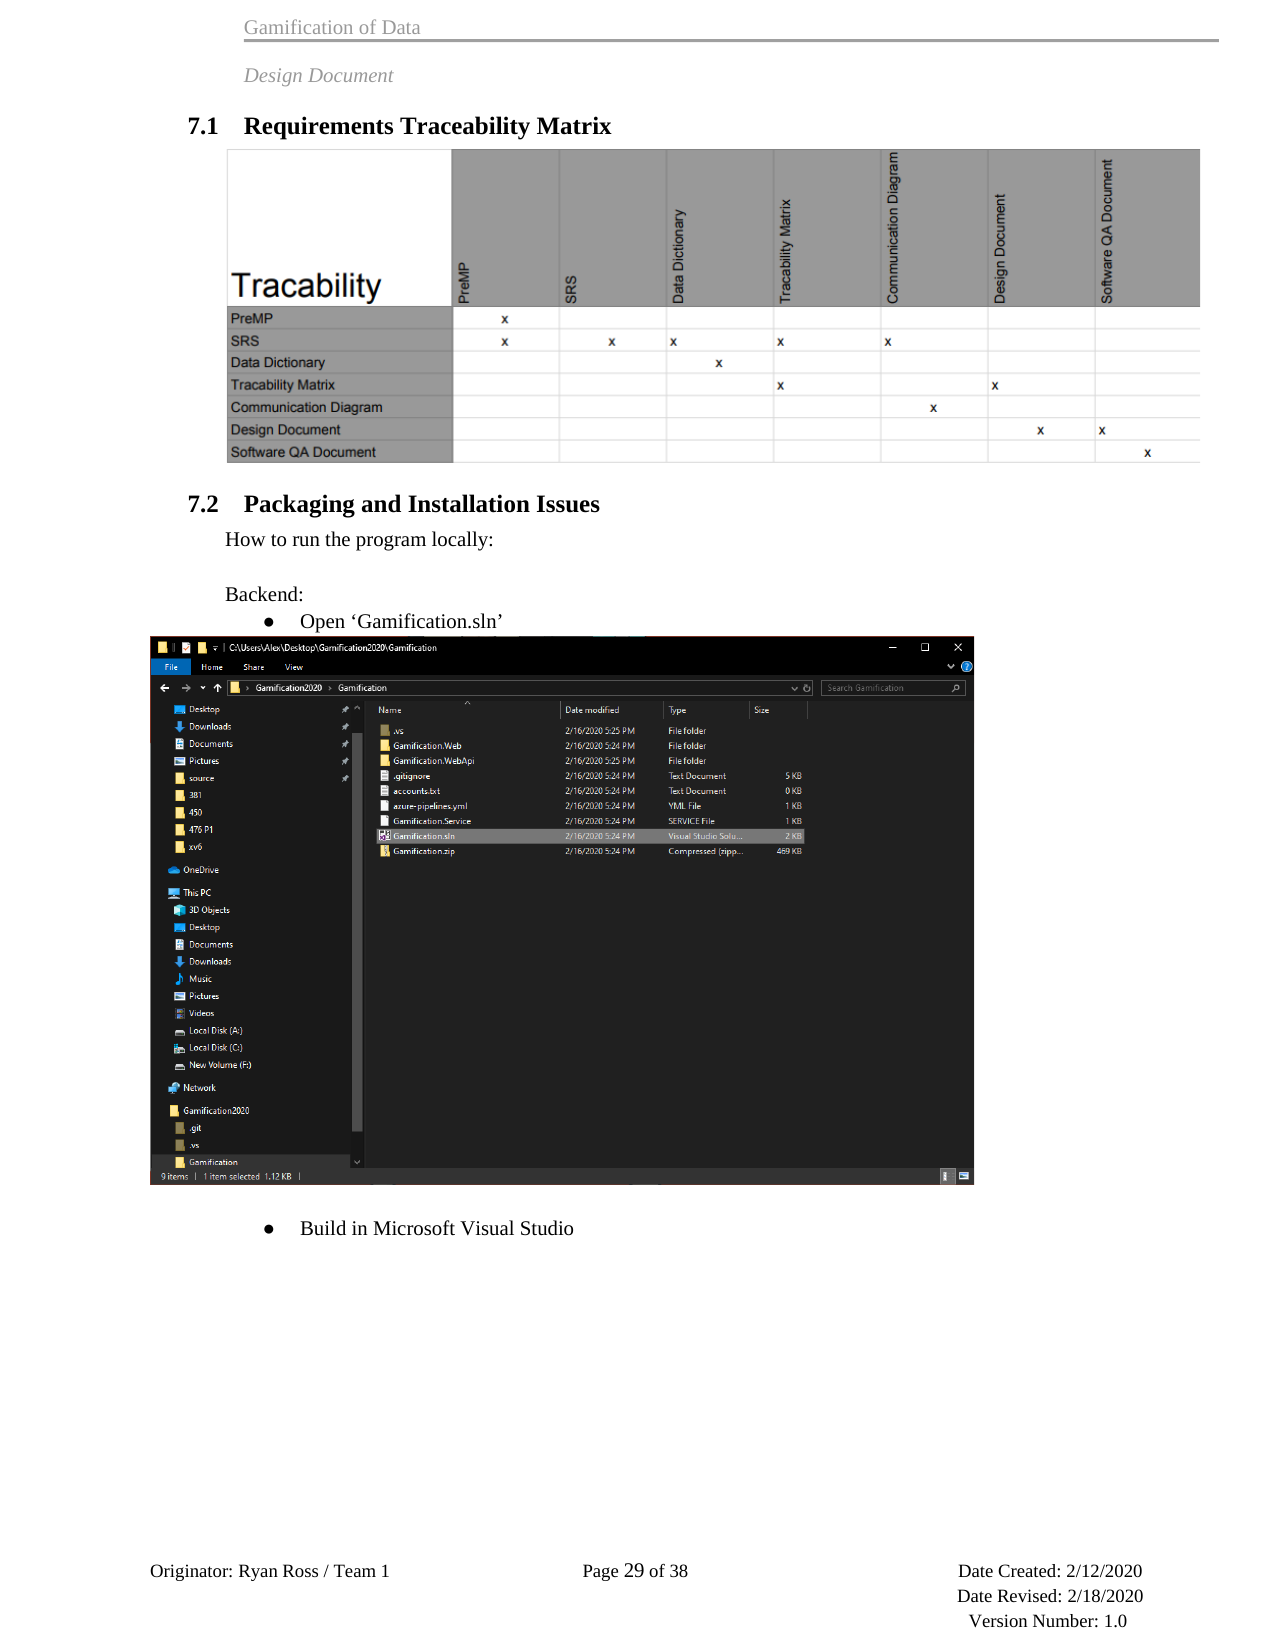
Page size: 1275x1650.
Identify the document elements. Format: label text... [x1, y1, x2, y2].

picture [225, 148, 1200, 465]
picture [150, 636, 975, 1185]
text Backend: [225, 582, 1125, 606]
subtitle 7.1 Requirements Traceability Matrix [187, 111, 1125, 140]
text How to run the program locally: [225, 526, 1125, 551]
subtitle 7.2 Packaging and Installation Issues [187, 489, 1125, 518]
list Open ‘Gamification.sln’ [262, 609, 1125, 633]
list Build in Microsoft Visual Studio [262, 1216, 1125, 1240]
